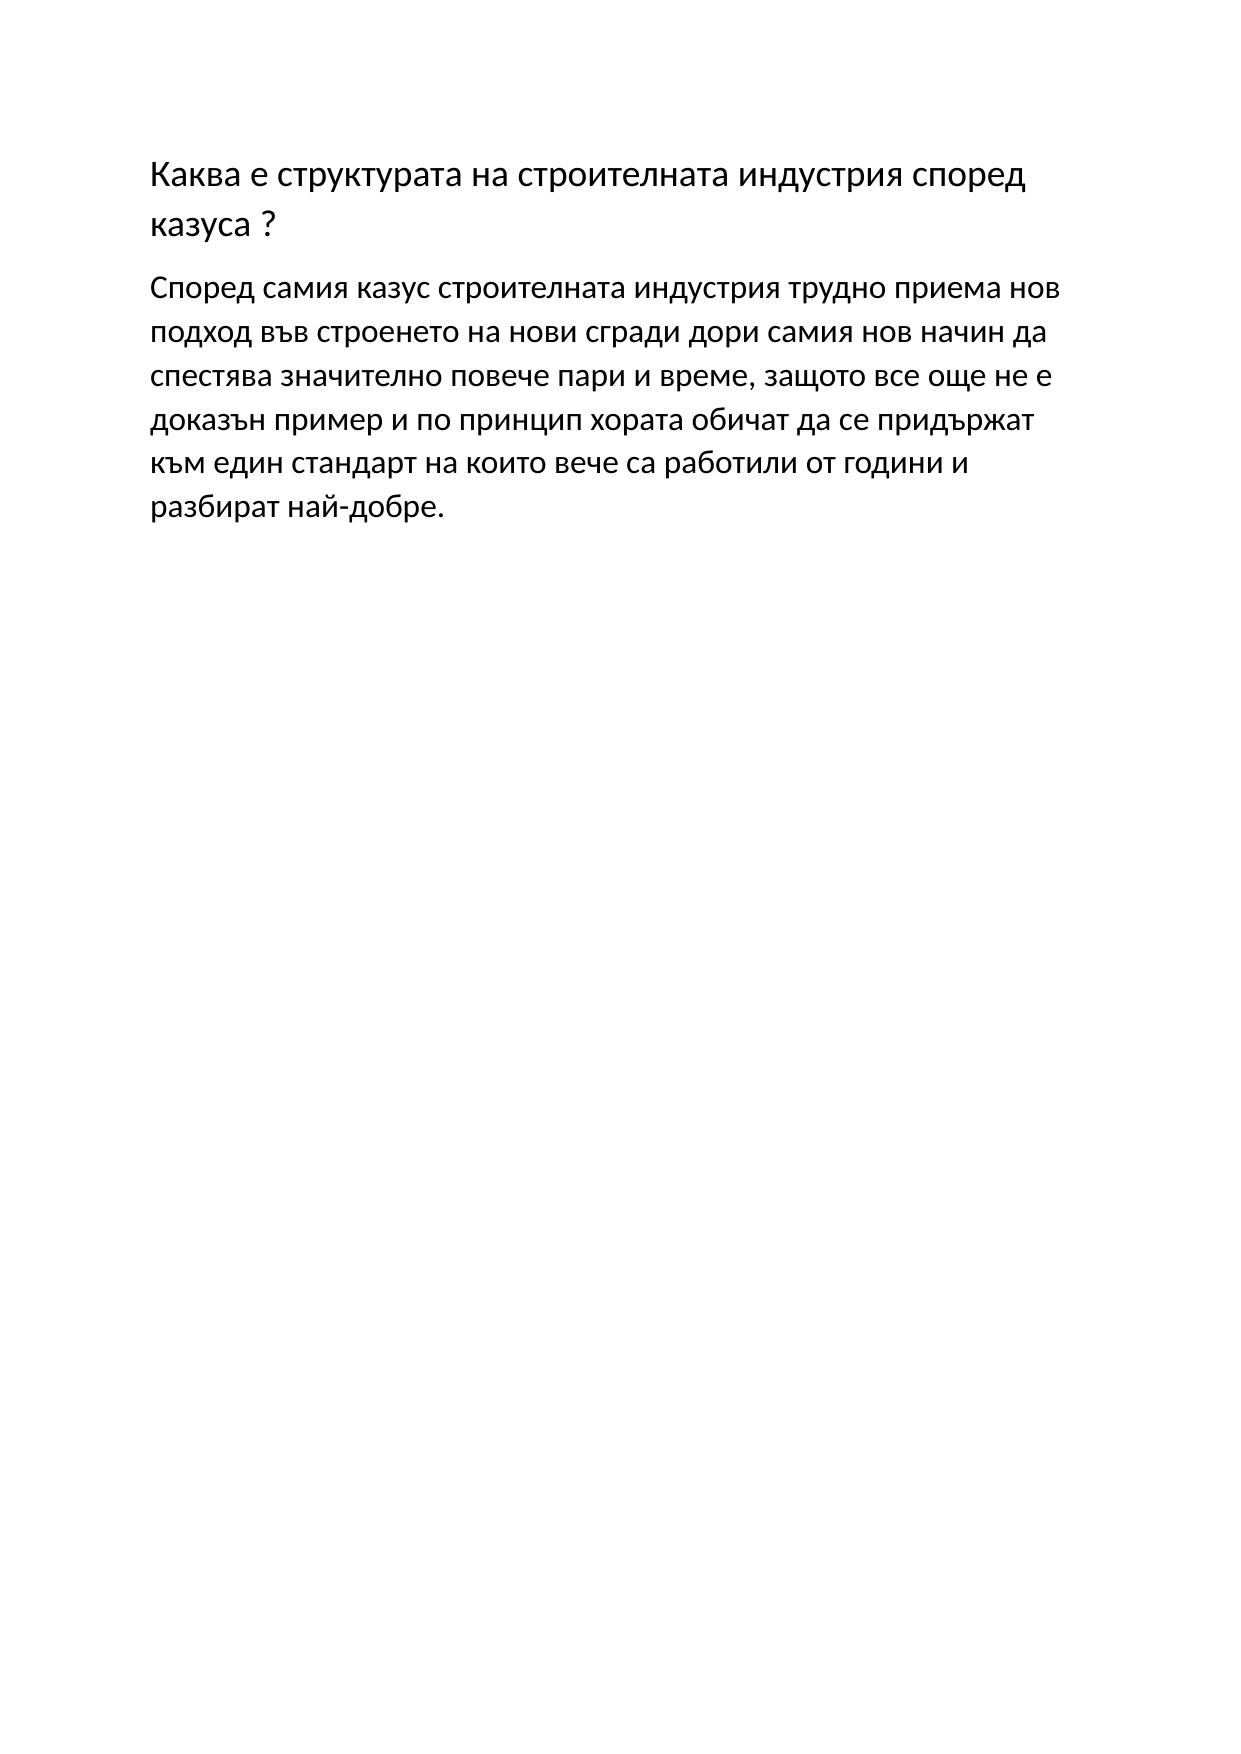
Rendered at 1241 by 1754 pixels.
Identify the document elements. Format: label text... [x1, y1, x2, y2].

text Според самия казус строителната индустрия трудно приема нов подход във строенето на нови сгради дори самия нов начин да спестява значително повече пари и време, защото все още не е доказън пример и по принцип хората обичат да се придържат към един стандарт на които вече са работили от години и разбират най-добре. [150, 266, 1090, 526]
text Каква е структурата на строителната индустрия според казуса ? [150, 150, 1090, 245]
